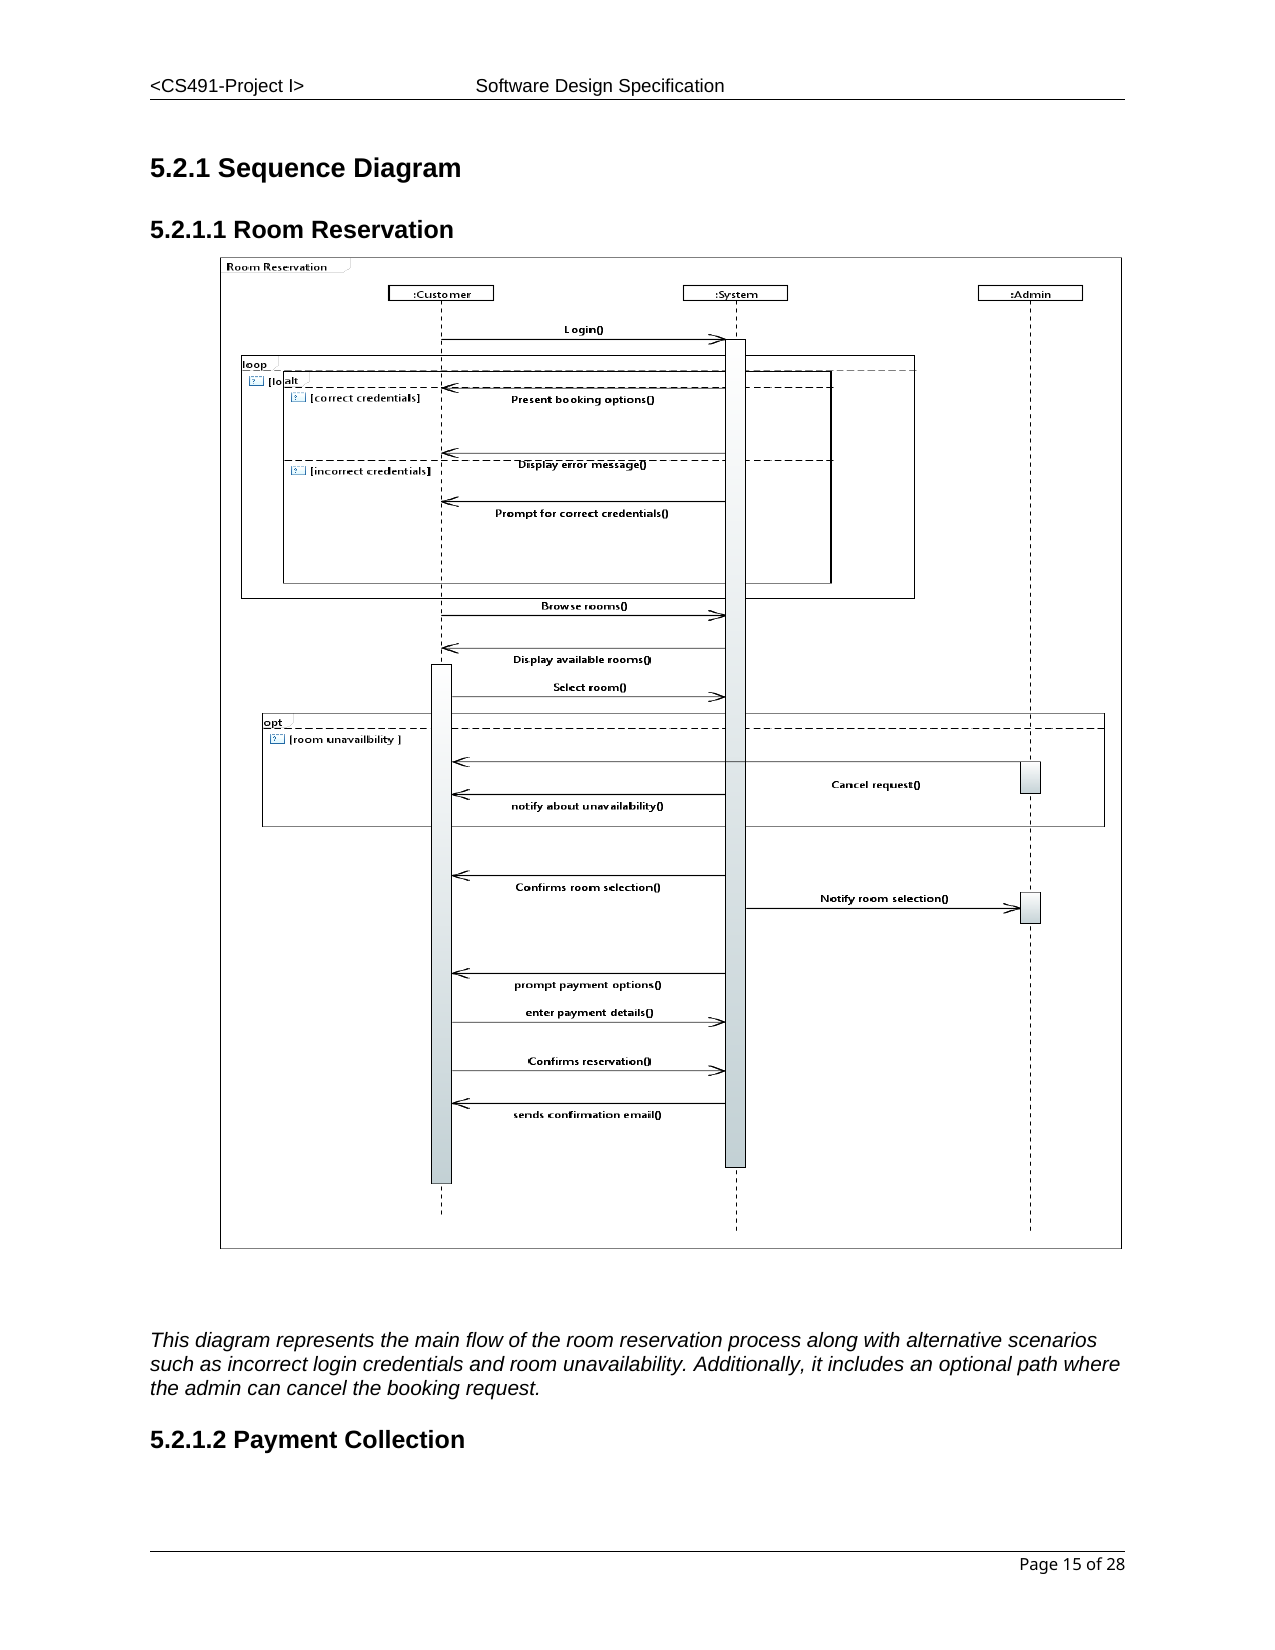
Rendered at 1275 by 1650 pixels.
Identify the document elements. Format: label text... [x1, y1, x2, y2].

subtitle 5.2.1.2 Payment Collection [150, 1425, 1125, 1454]
subtitle 5.2.1 Sequence Diagram [150, 152, 1125, 184]
subtitle 5.2.1.1 Room Reservation [150, 215, 1125, 244]
text This diagram represents the main flow of the room reservation process along with alternative scenarios such as incorrect login credentials and room unavailability. Additionally, it includes an optional path where the admin can cancel the booking request. [150, 1328, 1125, 1400]
